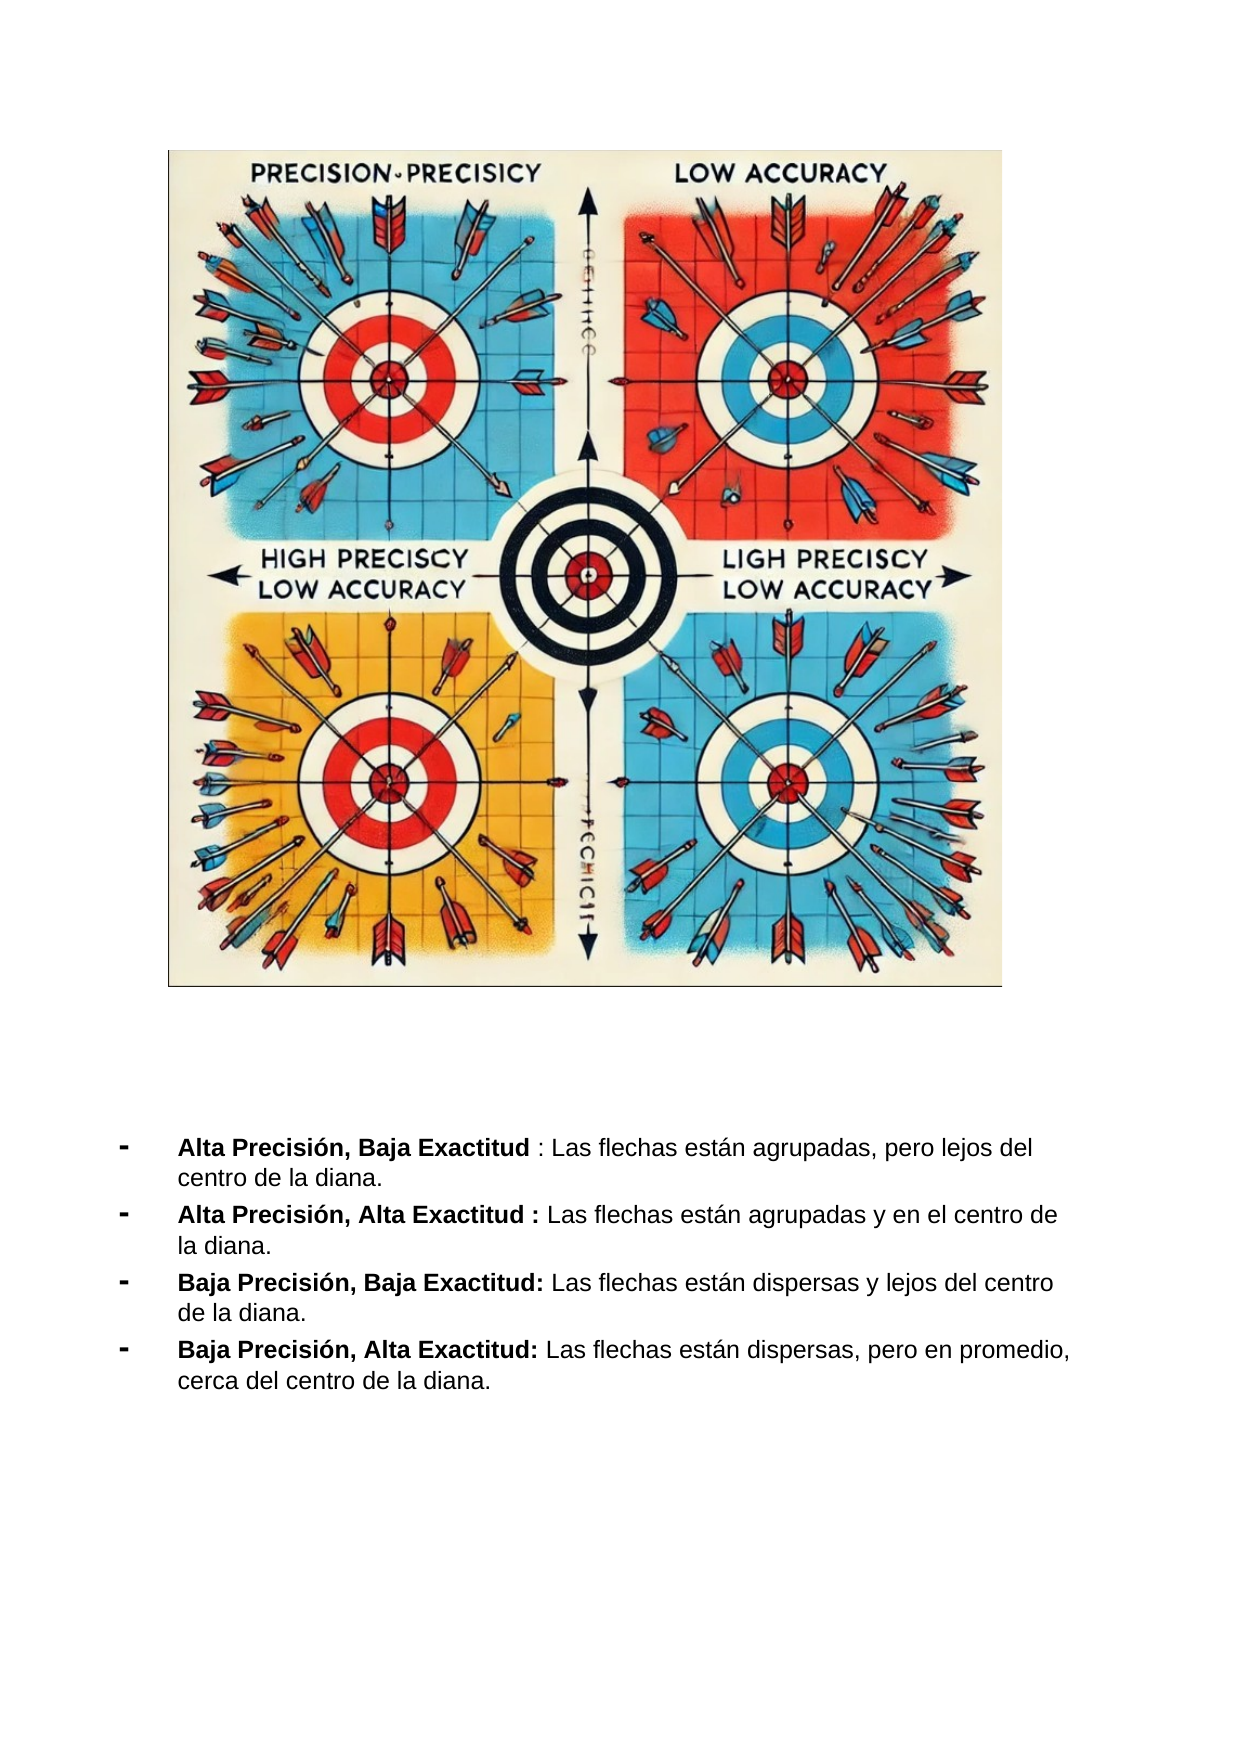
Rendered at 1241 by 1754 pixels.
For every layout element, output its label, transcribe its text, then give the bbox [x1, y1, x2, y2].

list Alta Precisión, Baja Exactitud : Las flechas están agrupadas, pero lejos del centro de la diana. [118, 1125, 1081, 1192]
picture [168, 150, 1003, 987]
list Baja Precisión, Alta Exactitud: Las flechas están dispersas, pero en promedio, cerca del centro de la diana. [118, 1327, 1081, 1395]
list Alta Precisión, Alta Exactitud : Las flechas están agrupadas y en el centro de la diana. [118, 1192, 1081, 1260]
list Baja Precisión, Baja Exactitud: Las flechas están dispersas y lejos del centro de la diana. [118, 1260, 1081, 1327]
